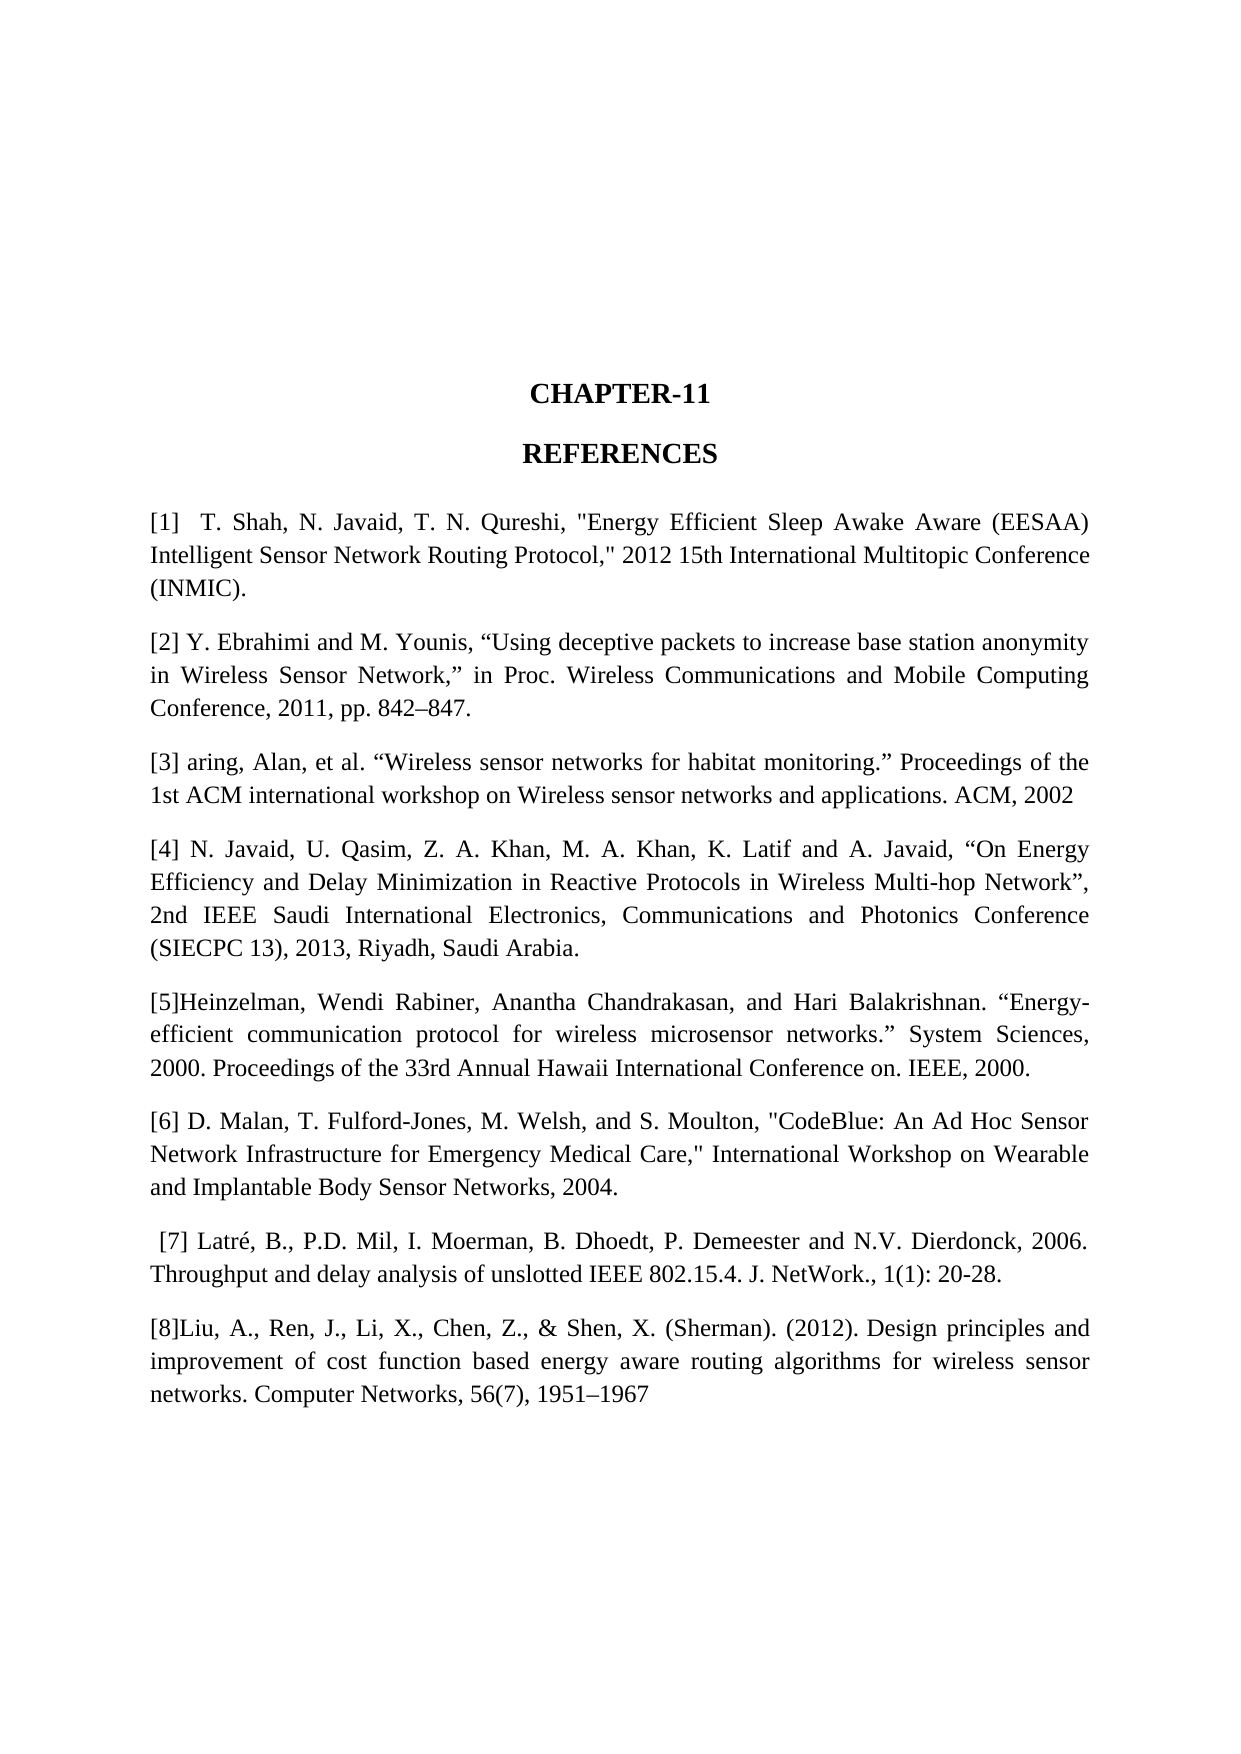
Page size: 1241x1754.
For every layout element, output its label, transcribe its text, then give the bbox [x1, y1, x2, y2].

text [5]Heinzelman, Wendi Rabiner, Anantha Chandrakasan, and Hari Balakrishnan. “Energy-efficient communication protocol for wireless microsensor networks.” System Sciences, 2000. Proceedings of the 33rd Annual Hawaii International Conference on. IEEE, 2000. [150, 987, 1090, 1081]
text [2] Y. Ebrahimi and M. Younis, “Using deceptive packets to increase base station anonymity in Wireless Sensor Network,” in Proc. Wireless Communications and Mobile Computing Conference, 2011, pp. 842–847. [150, 627, 1090, 722]
text [1] T. Shah, N. Javaid, T. N. Qureshi, "Energy Efficient Sleep Awake Aware (EESAA) Intelligent Sensor Network Routing Protocol," 2012 15th International Multitopic Conference (INMIC). [150, 507, 1090, 602]
text CHAPTER-11 [150, 376, 1090, 410]
text [8]Liu, A., Ren, J., Li, X., Chen, Z., & Shen, X. (Sherman). (2012). Design principles and improvement of cost function based energy aware routing algorithms for wireless sensor networks. Computer Networks, 56(7), 1951–1967 [150, 1313, 1090, 1408]
text REFERENCES [150, 436, 1090, 469]
text [3] aring, Alan, et al. “Wireless sensor networks for habitat monitoring.” Proceedings of the 1st ACM international workshop on Wireless sensor networks and applications. ACM, 2002 [150, 747, 1090, 808]
text [6] D. Malan, T. Fulford-Jones, M. Welsh, and S. Moulton, "CodeBlue: An Ad Hoc Sensor Network Infrastructure for Emergency Medical Care," International Workshop on Wearable and Implantable Body Sensor Networks, 2004. [150, 1106, 1090, 1201]
text [4] N. Javaid, U. Qasim, Z. A. Khan, M. A. Khan, K. Latif and A. Javaid, “On Energy Efficiency and Delay Minimization in Reactive Protocols in Wireless Multi-hop Network”, 2nd IEEE Saudi International Electronics, Communications and Photonics Conference (SIECPC 13), 2013, Riyadh, Saudi Arabia. [150, 834, 1090, 961]
text [7] Latré, B., P.D. Mil, I. Moerman, B. Dhoedt, P. Demeester and N.V. Dierdonck, 2006. Throughput and delay analysis of unslotted IEEE 802.15.4. J. NetWork., 1(1): 20-28. [150, 1226, 1090, 1288]
